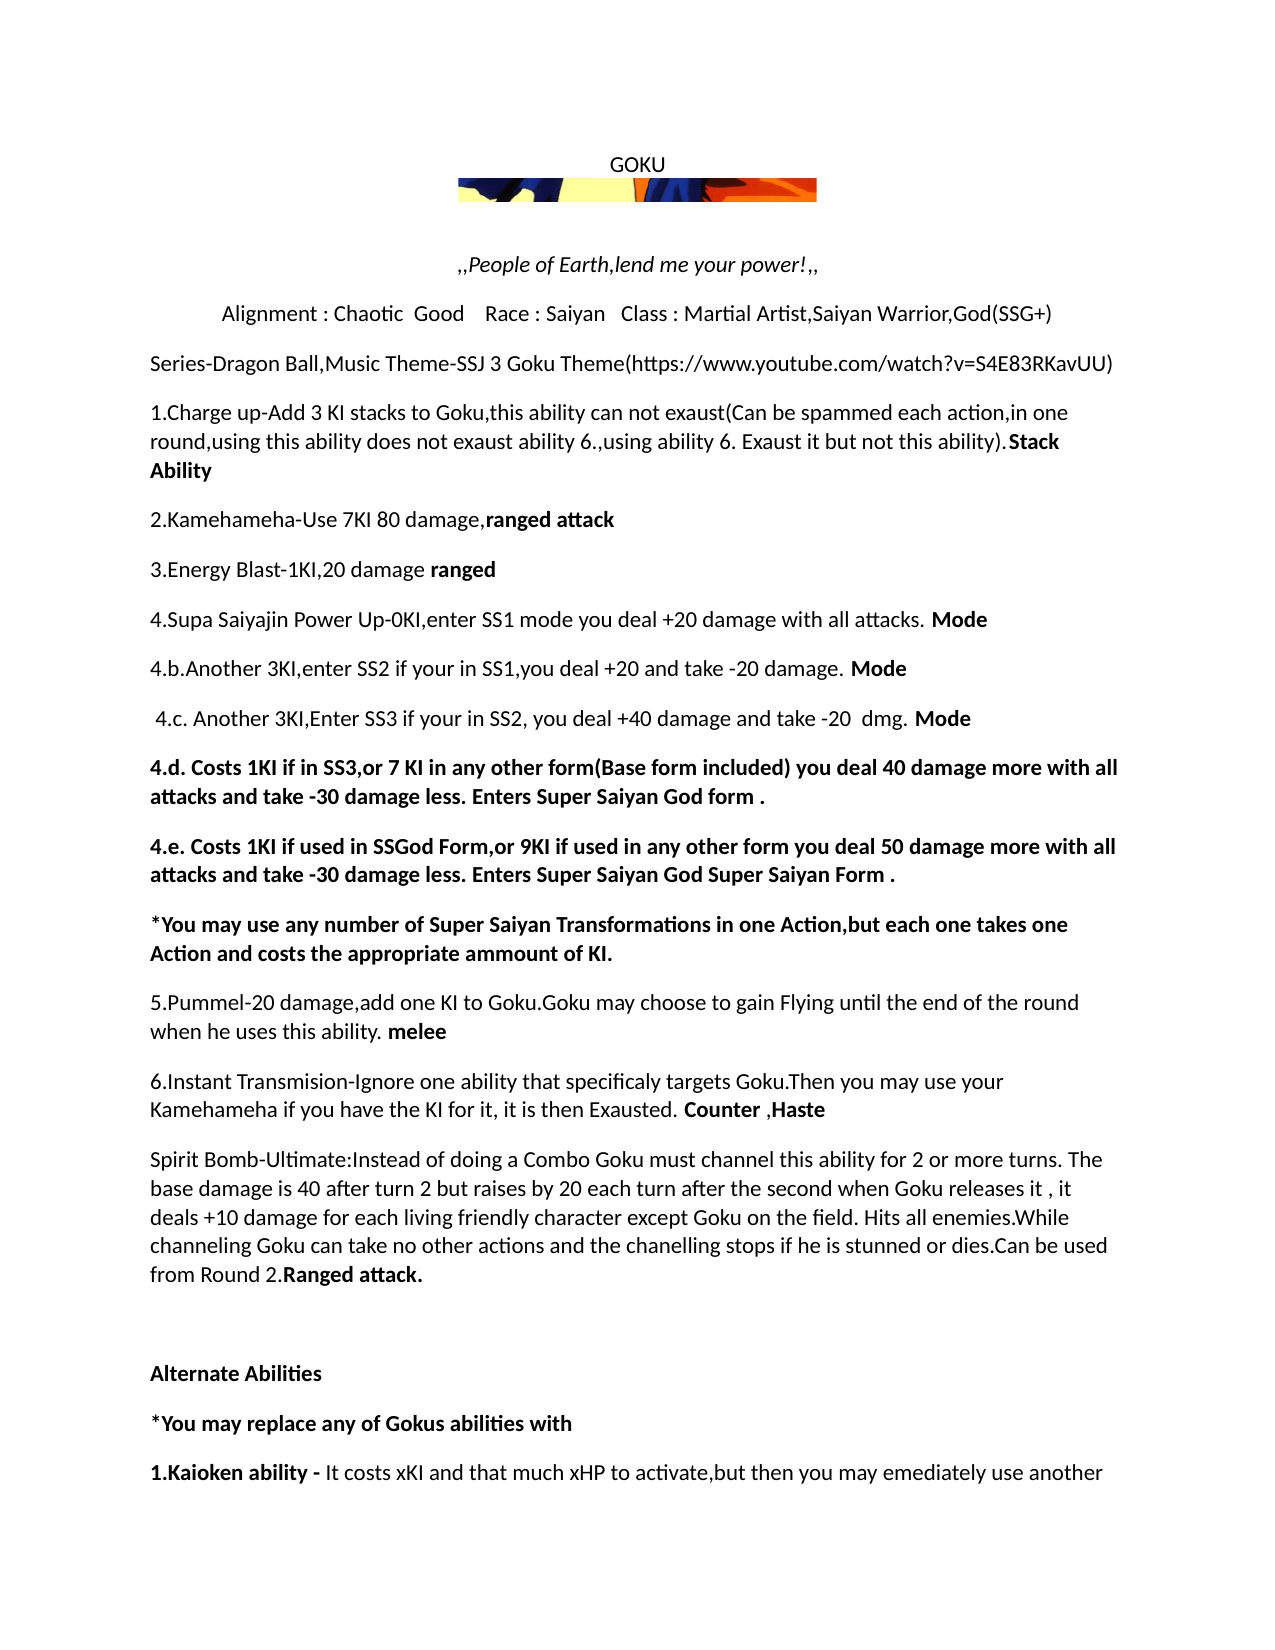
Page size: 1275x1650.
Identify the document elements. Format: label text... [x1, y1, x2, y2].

text Series-Dragon Ball,Music Theme-SSJ 3 Goku Theme(https://www.youtube.com/watch?v=S4E83RKavUU) [150, 348, 1125, 377]
text *You may use any number of Super Saiyan Transformations in one Action,but each one takes one Action and costs the appropriate ammount of KI. [150, 909, 1125, 967]
text *You may replace any of Gokus abilities with [150, 1408, 1125, 1437]
text Alternate Abilities [150, 1359, 1125, 1387]
text 3.Energy Blast-1KI,20 damage ranged [150, 554, 1125, 583]
text ,,People of Earth,lend me your power!,, [150, 249, 1125, 278]
text 4.Supa Saiyajin Power Up-0KI,enter SS1 mode you deal +20 damage with all attacks. Mode [150, 604, 1125, 633]
text Spirit Bomb-Ultimate:Instead of doing a Combo Goku must channel this ability for 2 or more turns. The base damage is 40 after turn 2 but raises by 20 each turn after the second when Goku releases it , it deals +10 damage for each living friendly character except Goku on the field. Hits all enemies.While channeling Goku can take no other actions and the chanelling stops if he is stunned or dies.Can be used from Round 2.Ranged attack. [150, 1144, 1125, 1288]
text GOKU [150, 150, 1125, 179]
text 4.e. Costs 1KI if used in SSGod Form,or 9KI if used in any other form you deal 50 damage more with all attacks and take -30 damage less. Enters Super Saiyan God Super Saiyan Form . [150, 831, 1125, 889]
text 6.Instant Transmision-Ignore one ability that specificaly targets Goku.Then you may use your Kamehameha if you have the KI for it, it is then Exausted. Counter ,Haste [150, 1066, 1125, 1124]
text 4.b.Another 3KI,enter SS2 if your in SS1,you deal +20 and take -20 damage. Mode [150, 654, 1125, 682]
text 2.Kamehameha-Use 7KI 80 damage,ranged attack [150, 505, 1125, 534]
text 5.Pummel-20 damage,add one KI to Goku.Goku may choose to gain Flying until the end of the round when he uses this ability. melee [150, 988, 1125, 1045]
text 4.c. Another 3KI,Enter SS3 if your in SS2, you deal +40 damage and take -20 dmg. Mode [150, 703, 1125, 732]
text 4.d. Costs 1KI if in SS3,or 7 KI in any other form(Base form included) you deal 40 damage more with all attacks and take -30 damage less. Enters Super Saiyan God form . [150, 753, 1125, 810]
text Alignment : Chaotic Good Race : Saiyan Class : Martial Artist,Saiyan Warrior,God(SSG+) [150, 299, 1125, 327]
text 1.Charge up-Add 3 KI stacks to Goku,this ability can not exaust(Can be spammed each action,in one round,using this ability does not exaust ability 6.,using ability 6. Exaust it but not this ability).Stack Ability [150, 398, 1125, 484]
